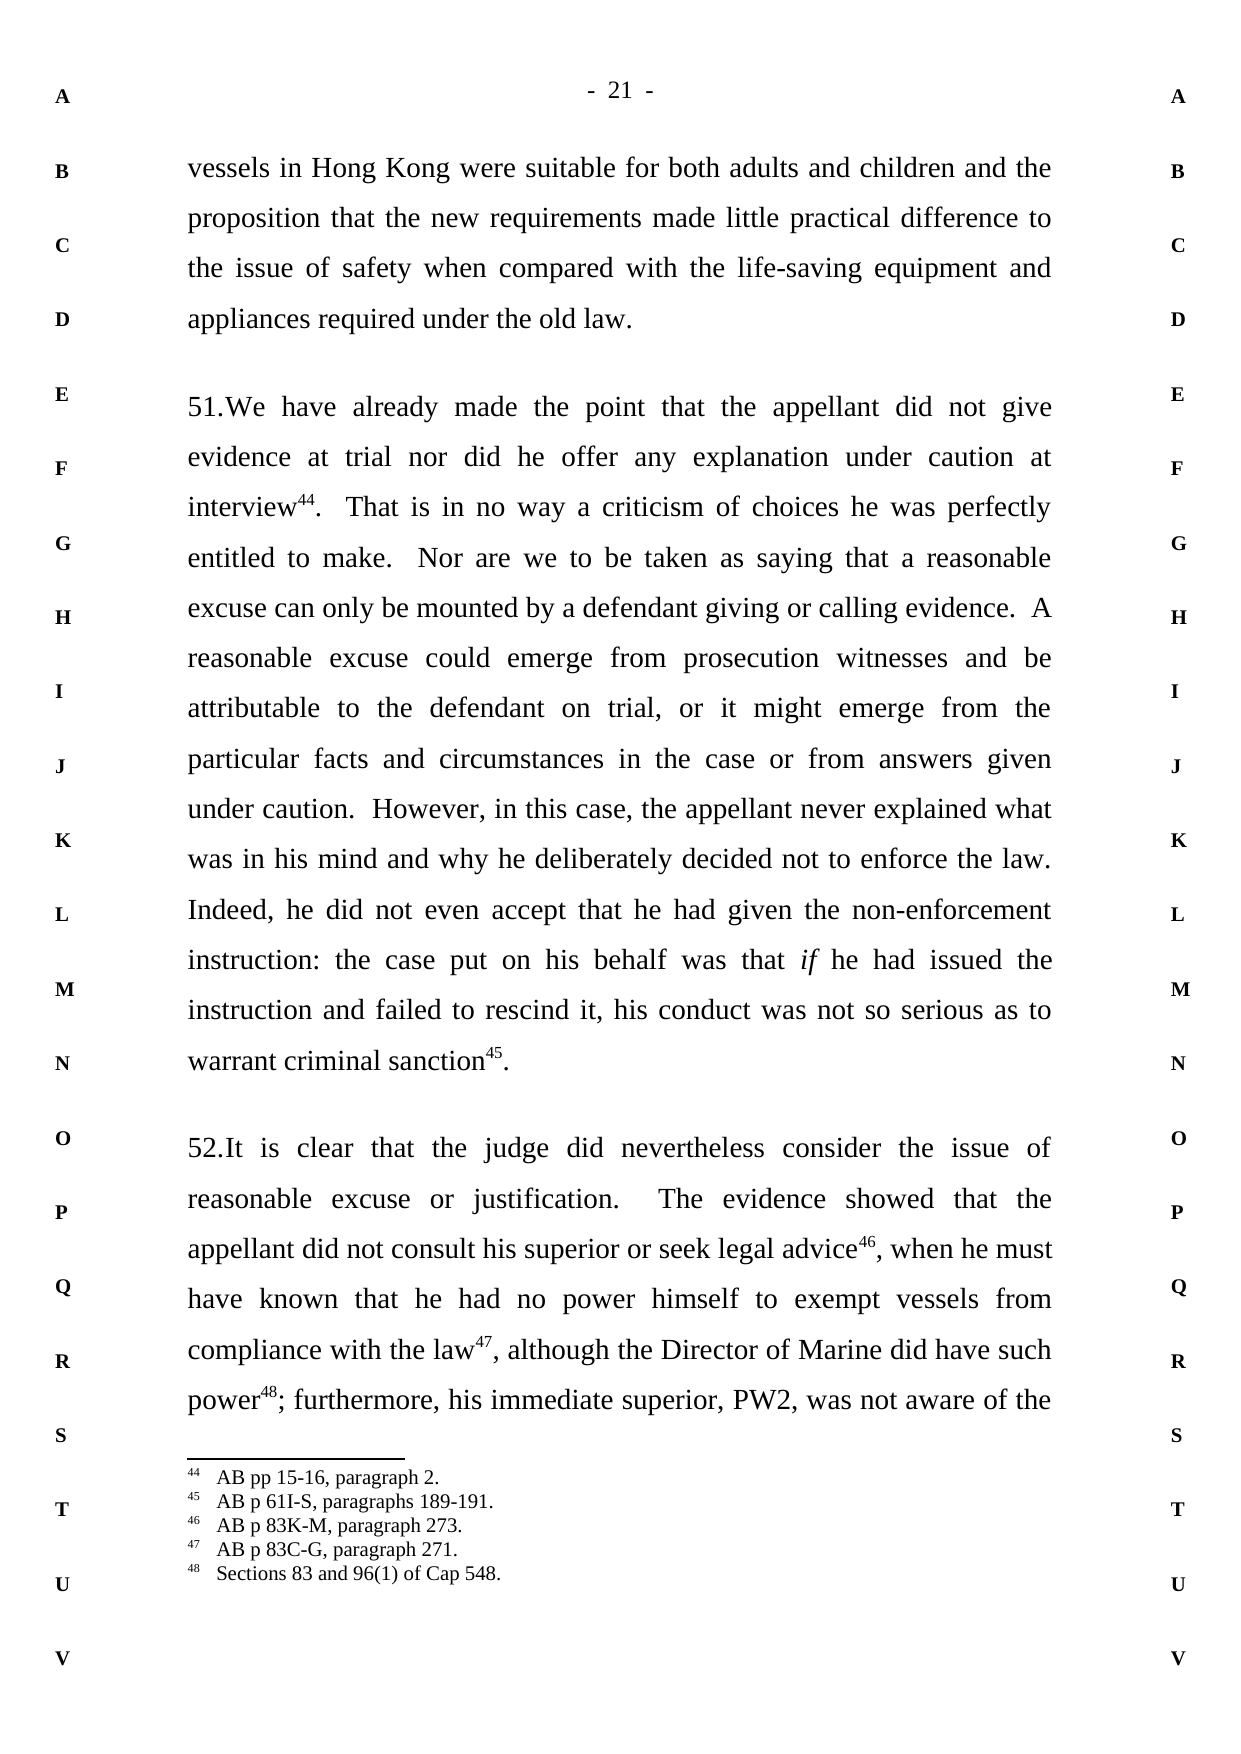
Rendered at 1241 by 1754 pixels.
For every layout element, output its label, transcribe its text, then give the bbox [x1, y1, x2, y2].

text We have already made the point that the appellant did not give evidence at trial nor did he offer any explanation under caution at interview. That is in no way a criticism of choices he was perfectly entitled to make. Nor are we to be taken as saying that a reasonable excuse can only be mounted by a defendant giving or calling evidence. A reasonable excuse could emerge from prosecution witnesses and be attributable to the defendant on trial, or it might emerge from the particular facts and circumstances in the case or from answers given under caution. However, in this case, the appellant never explained what was in his mind and why he deliberately decided not to enforce the law. Indeed, he did not even accept that he had given the non-enforcement instruction: the case put on his behalf was that if he had issued the instruction and failed to rescind it, his conduct was not so serious as to warrant criminal sanction. [187, 389, 1053, 1076]
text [187, 150, 1053, 334]
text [187, 1131, 1053, 1416]
